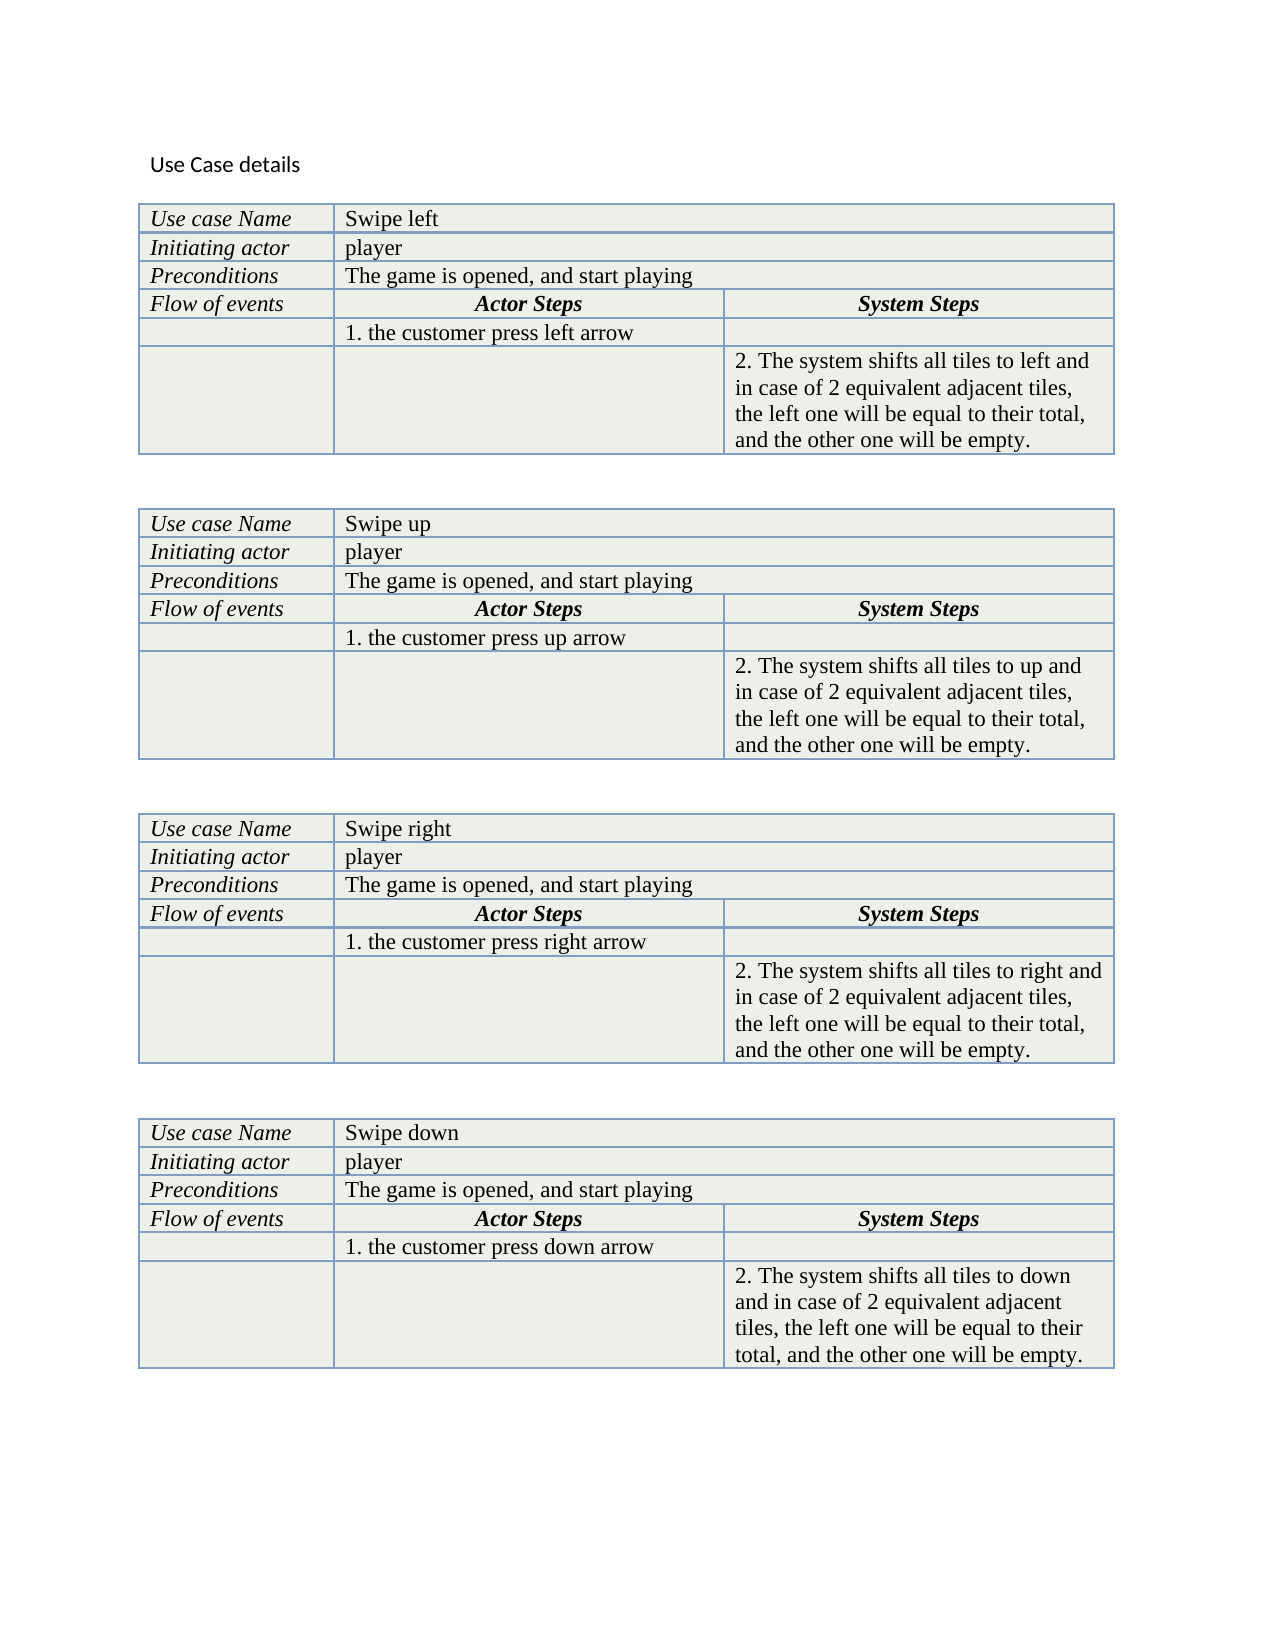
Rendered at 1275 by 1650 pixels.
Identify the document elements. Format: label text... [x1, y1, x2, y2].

table_cell 2. The system shifts all tiles to left and in case of 2 equivalent adjacent tiles, the left one will be equal to their total, and the other one will be empty. [725, 347, 1113, 453]
table_cell 1. the customer press up arrow [335, 624, 723, 650]
table_cell [140, 1233, 333, 1259]
table_cell [725, 624, 1113, 650]
table_cell 2. The system shifts all tiles to up and in case of 2 equivalent adjacent tiles, the left one will be equal to their total, and the other one will be empty. [725, 652, 1113, 757]
table_cell The game is opened, and start playing [335, 567, 1113, 593]
table_cell Flow of events [140, 1205, 333, 1231]
table_cell [335, 347, 723, 453]
table_cell [140, 1262, 333, 1367]
table_cell [140, 957, 333, 1062]
table_header Swipe left [335, 205, 1113, 231]
table_cell Actor Steps [335, 900, 723, 926]
table_cell Initiating actor [140, 843, 333, 869]
table_cell [140, 347, 333, 453]
table_cell 1. the customer press down arrow [335, 1233, 723, 1259]
table_cell Initiating actor [140, 1148, 333, 1174]
table_cell Flow of events [140, 290, 333, 317]
table_cell Initiating actor [140, 538, 333, 565]
table_header Swipe up [335, 510, 1113, 536]
table_cell Actor Steps [335, 290, 723, 317]
table_cell player [335, 1148, 1113, 1174]
table_cell Preconditions [140, 872, 333, 898]
table_cell Actor Steps [335, 1205, 723, 1231]
table_cell [725, 319, 1113, 345]
table_cell [335, 957, 723, 1062]
table_header Use case Name [140, 1120, 333, 1146]
table_cell The game is opened, and start playing [335, 1176, 1113, 1203]
table_cell System Steps [725, 290, 1113, 317]
table_cell Preconditions [140, 567, 333, 593]
table_cell player [335, 234, 1113, 260]
table_cell [140, 929, 333, 955]
table_cell player [335, 843, 1113, 869]
table_header Swipe right [335, 815, 1113, 841]
table_header Use case Name [140, 510, 333, 536]
table_cell 1. the customer press right arrow [335, 929, 723, 955]
table_cell Initiating actor [140, 234, 333, 260]
table_header Use case Name [140, 815, 333, 841]
table_cell System Steps [725, 900, 1113, 926]
table_cell 2. The system shifts all tiles to down and in case of 2 equivalent adjacent tiles, the left one will be equal to their total, and the other one will be empty. [725, 1262, 1113, 1367]
table_cell 1. the customer press left arrow [335, 319, 723, 345]
table_cell System Steps [725, 1205, 1113, 1231]
table_header Use case Name [140, 205, 333, 231]
table_cell The game is opened, and start playing [335, 262, 1113, 288]
table_cell Actor Steps [335, 595, 723, 622]
text Use Case details [150, 150, 1125, 178]
table_cell [725, 1233, 1113, 1259]
table_cell 2. The system shifts all tiles to right and in case of 2 equivalent adjacent tiles, the left one will be equal to their total, and the other one will be empty. [725, 957, 1113, 1062]
table_cell [335, 652, 723, 757]
table_cell The game is opened, and start playing [335, 872, 1113, 898]
table_header Swipe down [335, 1120, 1113, 1146]
table_cell [140, 652, 333, 757]
table_cell Flow of events [140, 595, 333, 622]
table_cell Preconditions [140, 1176, 333, 1203]
table_cell Flow of events [140, 900, 333, 926]
table_cell [335, 1262, 723, 1367]
table_cell Preconditions [140, 262, 333, 288]
table_cell [140, 624, 333, 650]
table_cell [140, 319, 333, 345]
table_cell System Steps [725, 595, 1113, 622]
table_cell [725, 929, 1113, 955]
table_cell player [335, 538, 1113, 565]
